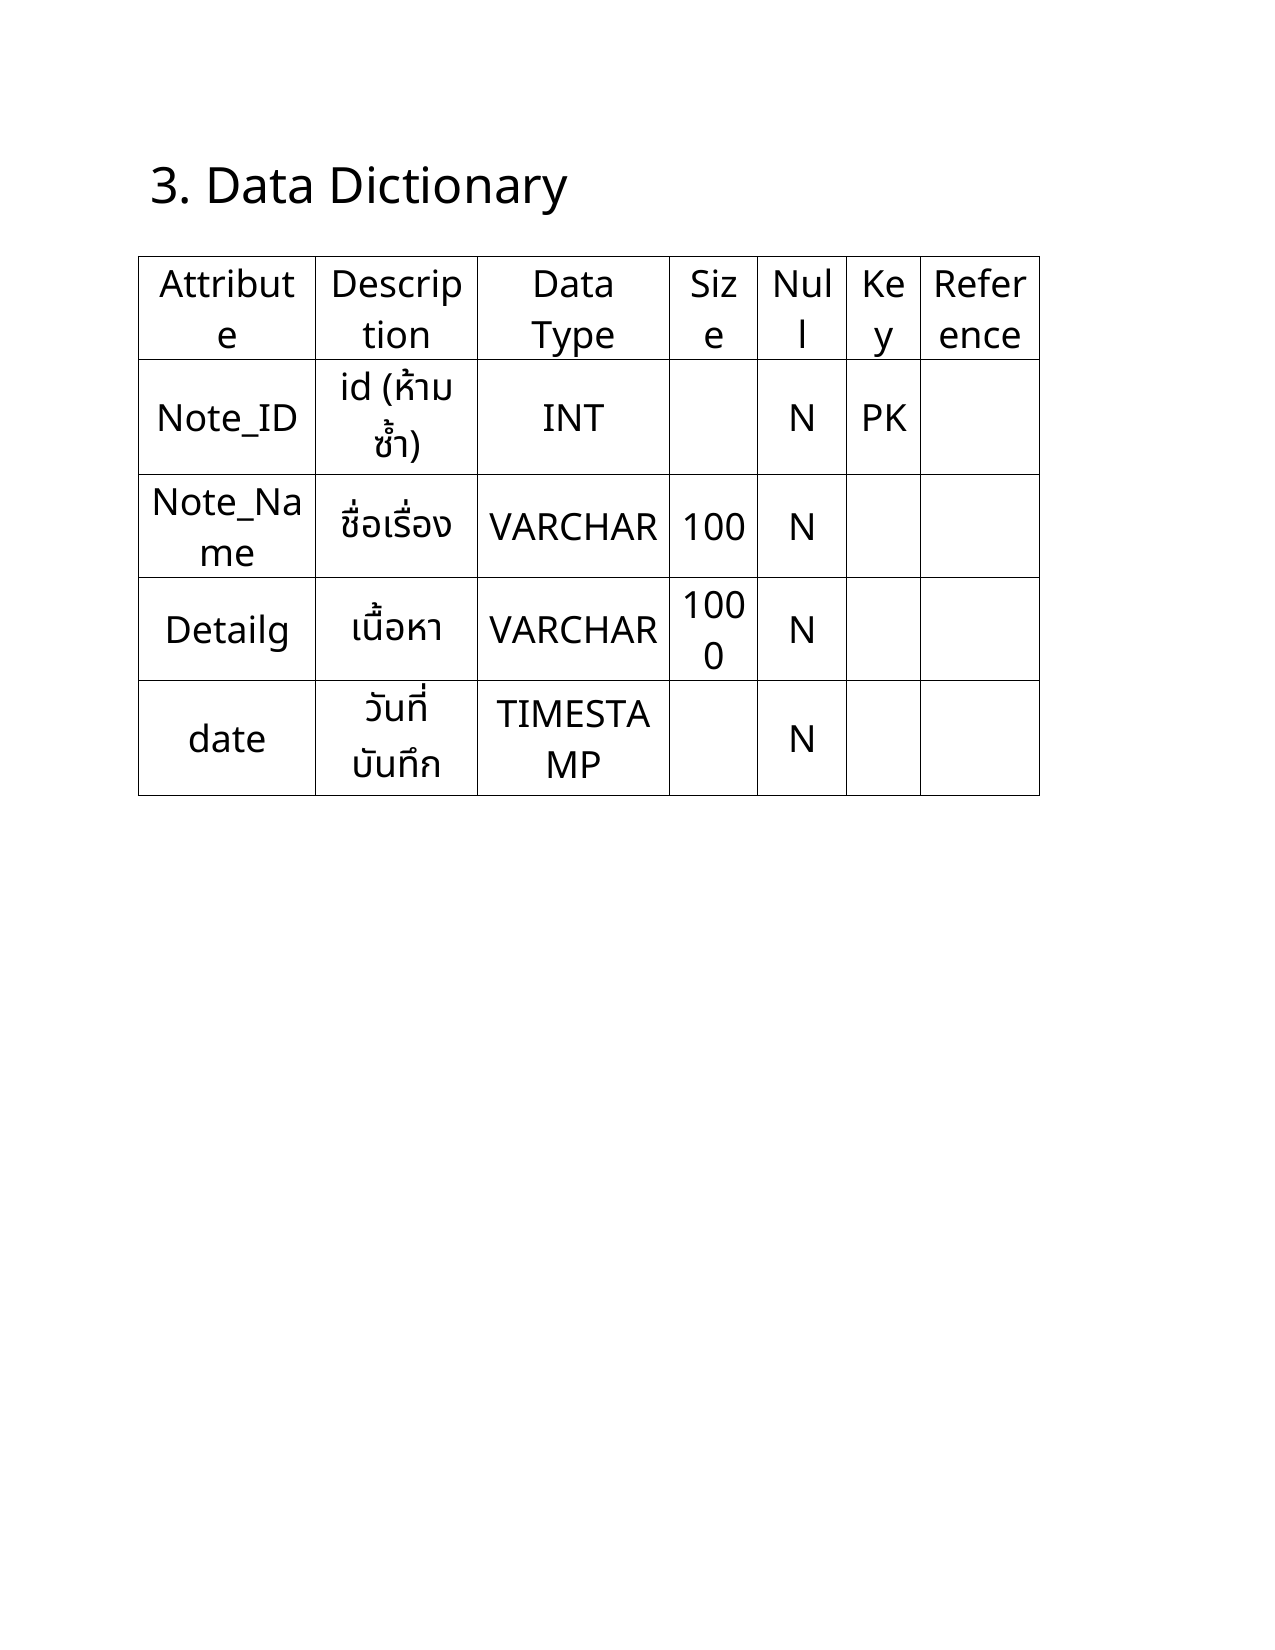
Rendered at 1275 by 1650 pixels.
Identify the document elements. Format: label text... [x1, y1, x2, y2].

table_cell [847, 578, 920, 680]
table_cell VARCHAR [478, 475, 669, 577]
table_cell ชื่อเรื่อง [316, 475, 477, 577]
table_header Reference [921, 257, 1039, 359]
table_cell [670, 360, 757, 474]
table_cell INT [478, 360, 669, 474]
table_cell [921, 681, 1039, 794]
table_cell N [758, 681, 846, 794]
table_header Attribute [139, 257, 315, 359]
table_cell N [758, 360, 846, 474]
table_header Data Type [478, 257, 669, 359]
table_cell [847, 475, 920, 577]
table_cell เนื้อหา [316, 578, 477, 680]
text 3. Data Dictionary [150, 150, 1125, 218]
table_cell PK [847, 360, 920, 474]
table_cell id (ห้ามซ้ำ) [316, 360, 477, 474]
table_cell [921, 360, 1039, 474]
table_cell N [758, 578, 846, 680]
table_cell [921, 475, 1039, 577]
table_header Null [758, 257, 846, 359]
table_cell วันที่บันทึก [316, 681, 477, 794]
table_cell [921, 578, 1039, 680]
table_cell Note_Name [139, 475, 315, 577]
table_cell [670, 681, 757, 794]
table_cell N [758, 475, 846, 577]
table_header Size [670, 257, 757, 359]
table_header Description [316, 257, 477, 359]
table_cell VARCHAR [478, 578, 669, 680]
table_cell date [139, 681, 315, 794]
table_cell 100 [670, 475, 757, 577]
table_cell 1000 [670, 578, 757, 680]
table_cell Note_ID [139, 360, 315, 474]
table_cell TIMESTAMP [478, 681, 669, 794]
table_cell Detailg [139, 578, 315, 680]
table_header Key [847, 257, 920, 359]
table_cell [847, 681, 920, 794]
